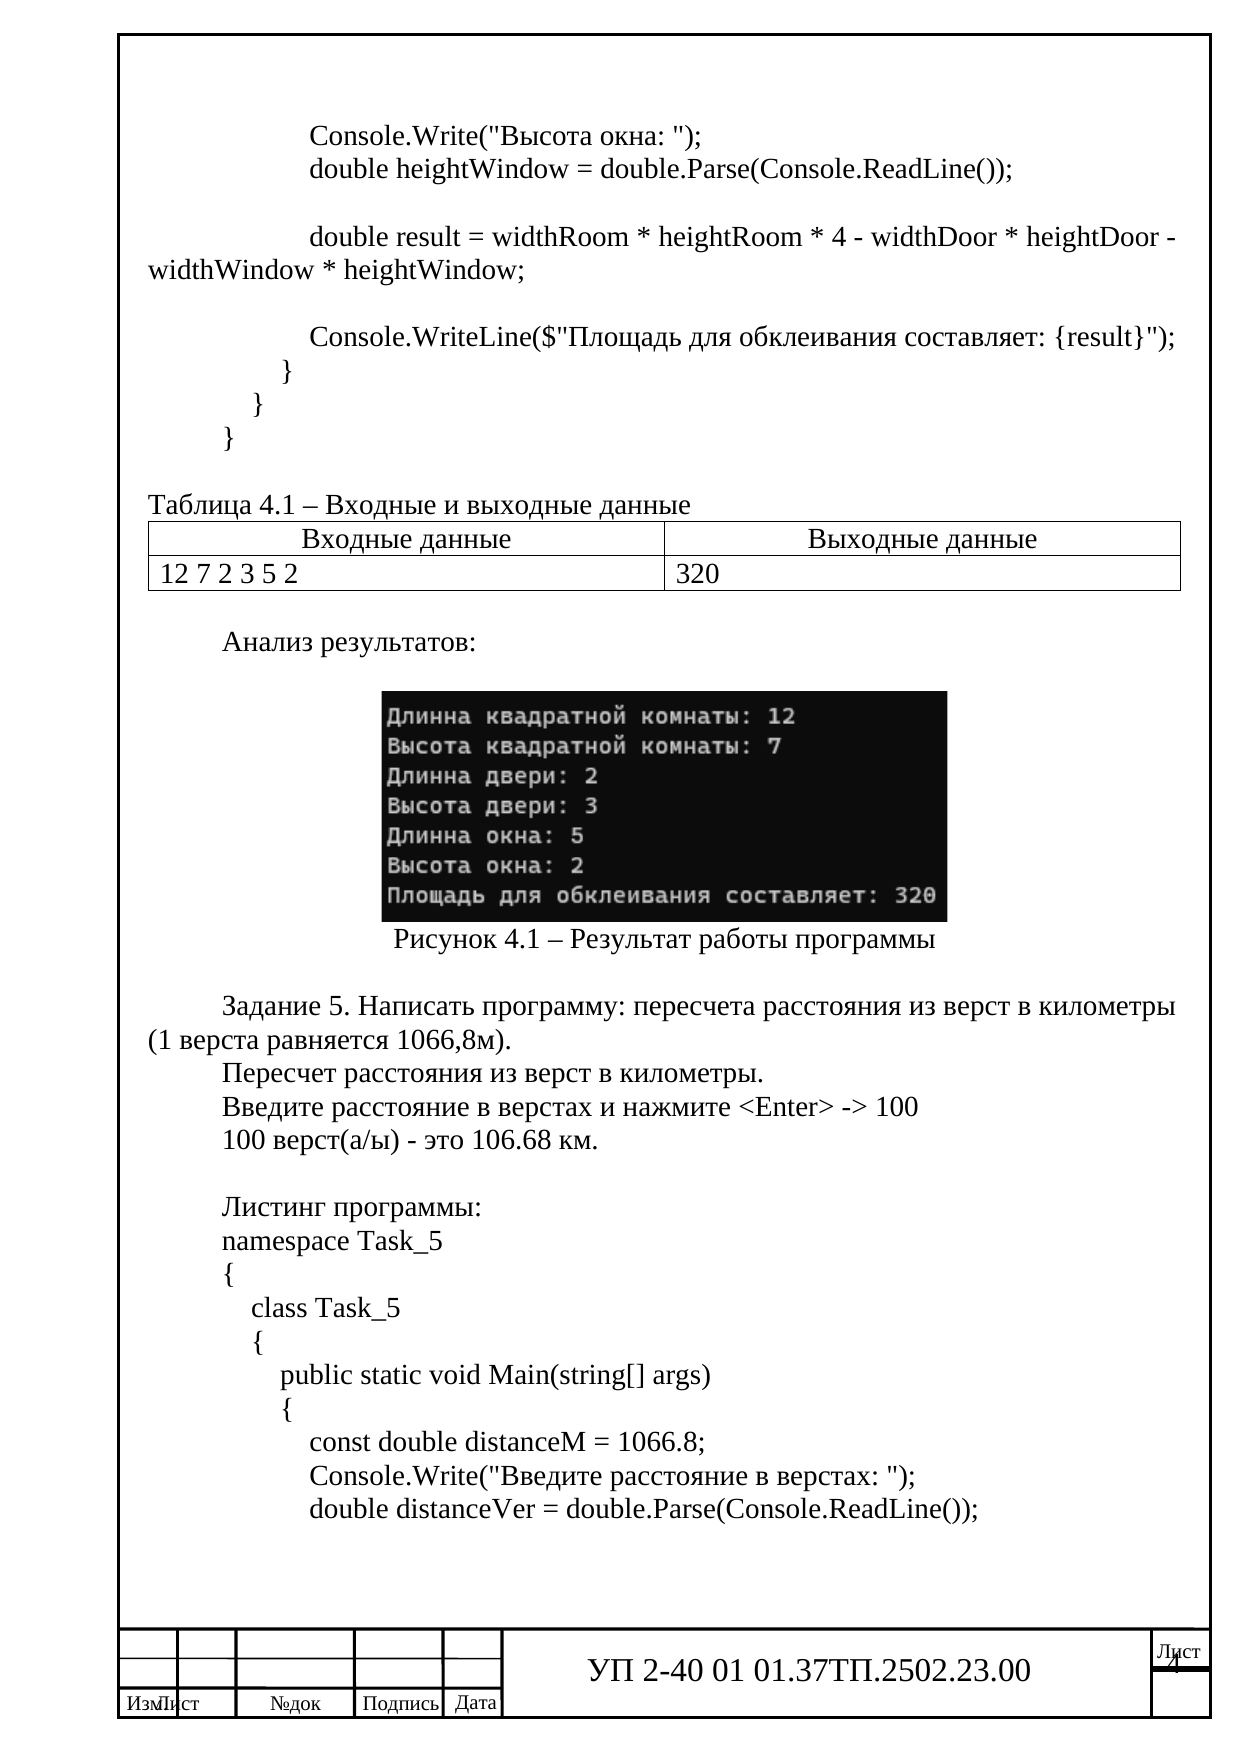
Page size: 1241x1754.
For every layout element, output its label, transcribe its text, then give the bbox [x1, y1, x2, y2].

text Console.Write("Высота окна: "); [148, 118, 1181, 152]
text { [148, 1324, 1181, 1357]
text Таблица 4.1 – Входные и выходные данные [148, 487, 1181, 521]
text Листинг программы: [148, 1189, 1181, 1223]
table_header Выходные данные [665, 522, 1180, 555]
text Console.WriteLine($"Площадь для обклеивания составляет: {result}"); [148, 319, 1181, 353]
text Анализ результатов: [148, 624, 1181, 658]
text class Task_5 [148, 1290, 1181, 1324]
text } [148, 386, 1181, 420]
text Пересчет расстояния из верст в километры. [148, 1055, 1181, 1089]
text double heightWindow = double.Parse(Console.ReadLine()); [148, 152, 1181, 185]
text 100 верст(а/ы) - это 106.68 км. [148, 1122, 1181, 1156]
text public static void Main(string[] args) [148, 1357, 1181, 1391]
text Задание 5. Написать программу: пересчета расстояния из верст в километры (1 верста равняется 1066,8м). [148, 988, 1181, 1055]
text { [148, 1257, 1181, 1290]
text Рисунок 4.1 – Результат работы программы [148, 921, 1181, 955]
text Console.Write("Введите расстояние в верстах: "); [148, 1458, 1181, 1491]
text } [148, 353, 1181, 386]
text { [148, 1391, 1181, 1424]
text Введите расстояние в верстах и нажмите <Enter> -> 100 [148, 1089, 1181, 1122]
table_header Входные данные [149, 522, 664, 555]
text namespace Task_5 [148, 1223, 1181, 1257]
text } [148, 420, 1181, 453]
text double distanceVer = double.Parse(Console.ReadLine()); [148, 1491, 1181, 1525]
table_cell 320 [665, 556, 1180, 590]
text double result = widthRoom * heightRoom * 4 - widthDoor * heightDoor - widthWindow * heightWindow; [148, 219, 1181, 286]
picture [381, 691, 948, 922]
text const double distanceM = 1066.8; [148, 1424, 1181, 1458]
table_cell 12 7 2 3 5 2 [149, 556, 664, 590]
